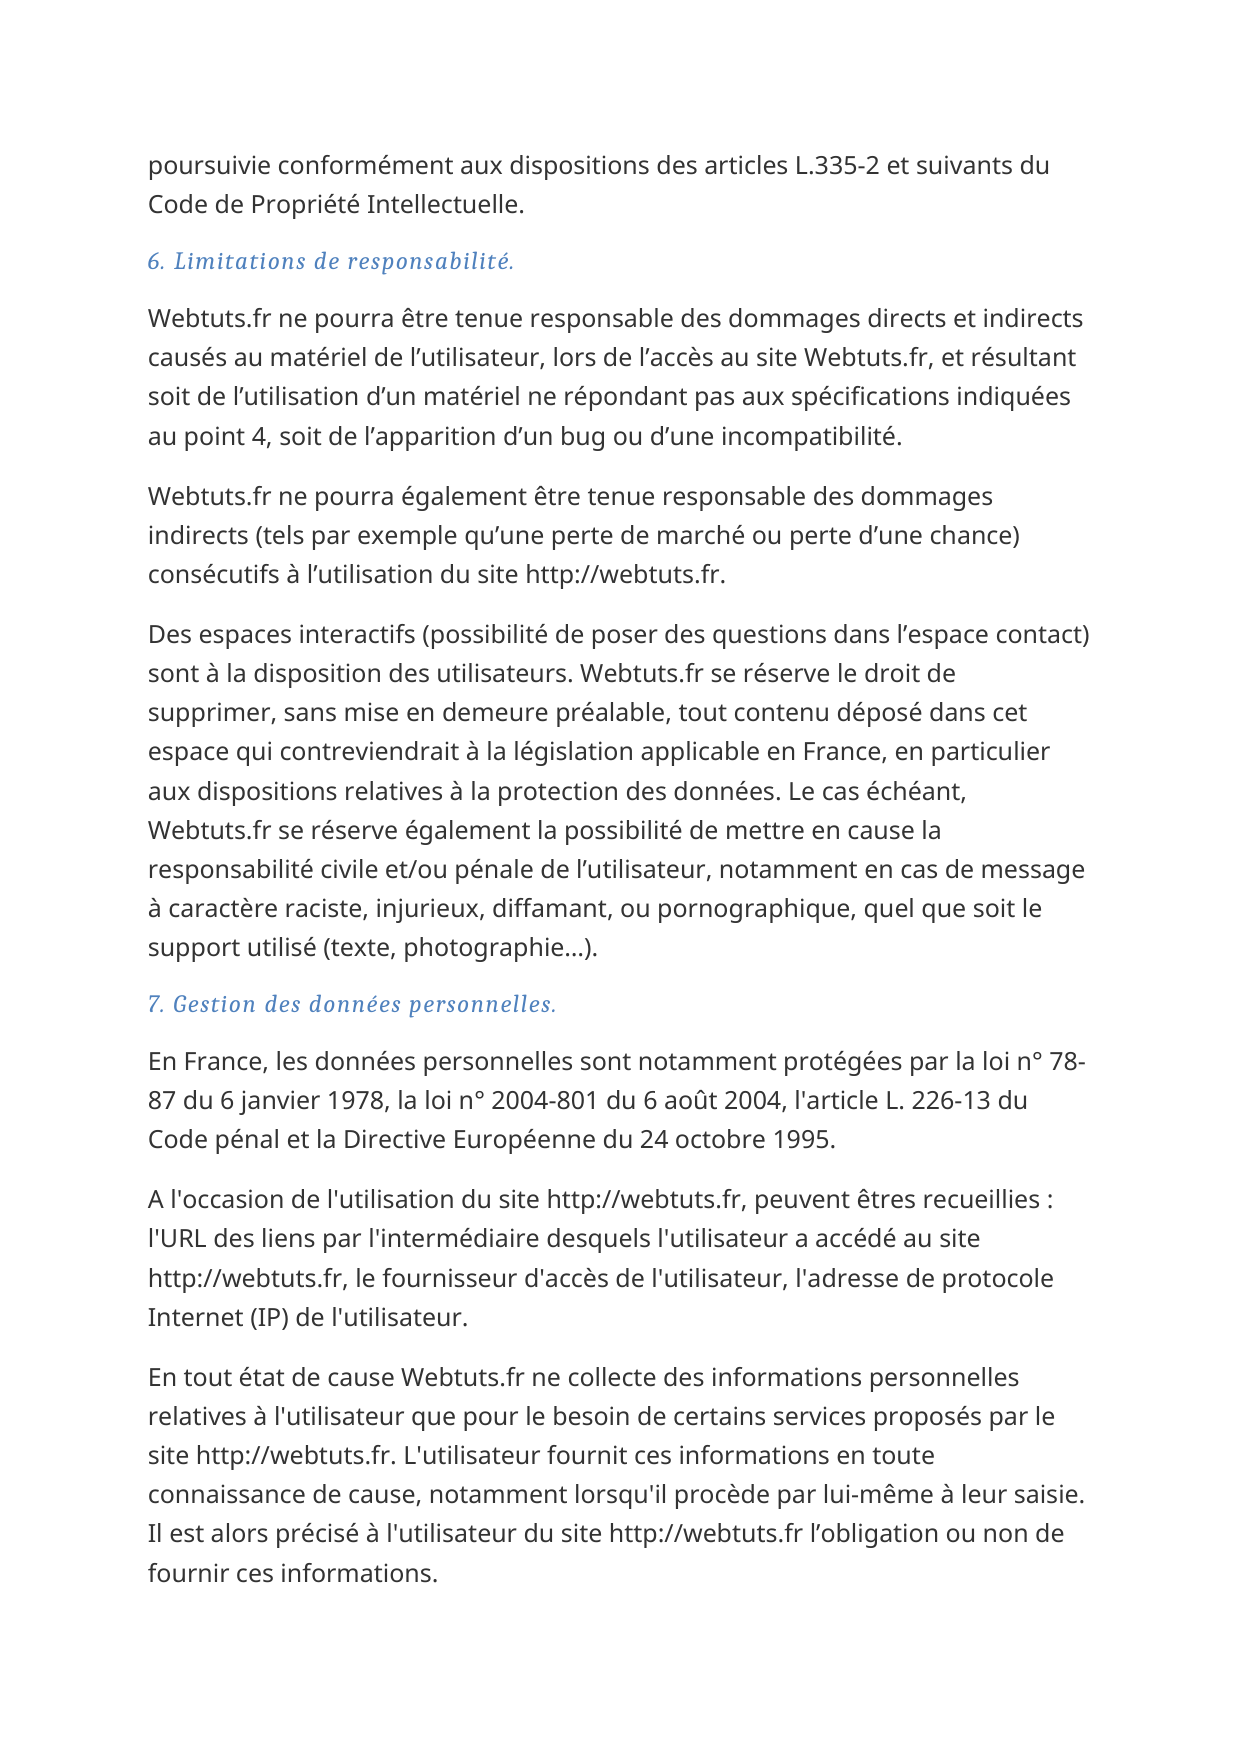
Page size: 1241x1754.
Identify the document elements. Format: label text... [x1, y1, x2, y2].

text En tout état de cause Webtuts.fr ne collecte des informations personnelles relatives à l'utilisateur que pour le besoin de certains services proposés par le site http://webtuts.fr. L'utilisateur fournit ces informations en toute connaissance de cause, notamment lorsqu'il procède par lui-même à leur saisie. Il est alors précisé à l'utilisateur du site http://webtuts.fr l’obligation ou non de fournir ces informations. [148, 1359, 1093, 1589]
text A l'occasion de l'utilisation du site http://webtuts.fr, peuvent êtres recueillies : l'URL des liens par l'intermédiaire desquels l'utilisateur a accédé au site http://webtuts.fr, le fournisseur d'accès de l'utilisateur, l'adresse de protocole Internet (IP) de l'utilisateur. [148, 1182, 1093, 1333]
text Webtuts.fr ne pourra également être tenue responsable des dommages indirects (tels par exemple qu’une perte de marché ou perte d’une chance) consécutifs à l’utilisation du site http://webtuts.fr. [148, 478, 1093, 591]
text En France, les données personnelles sont notamment protégées par la loi n° 78-87 du 6 janvier 1978, la loi n° 2004-801 du 6 août 2004, l'article L. 226-13 du Code pénal et la Directive Européenne du 24 octobre 1995. [148, 1044, 1093, 1156]
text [148, 148, 1093, 221]
text Des espaces interactifs (possibilité de poser des questions dans l’espace contact) sont à la disposition des utilisateurs. Webtuts.fr se réserve le droit de supprimer, sans mise en demeure préalable, tout contenu déposé dans cet espace qui contreviendrait à la législation applicable en France, en particulier aux dispositions relatives à la protection des données. Le cas échéant, Webtuts.fr se réserve également la possibilité de mettre en cause la responsabilité civile et/ou pénale de l’utilisateur, notamment en cas de message à caractère raciste, injurieux, diffamant, ou pornographique, quel que soit le support utilisé (texte, photographie…). [148, 616, 1093, 964]
text Webtuts.fr ne pourra être tenue responsable des dommages directs et indirects causés au matériel de l’utilisateur, lors de l’accès au site Webtuts.fr, et résultant soit de l’utilisation d’un matériel ne répondant pas aux spécifications indiquées au point 4, soit de l’apparition d’un bug ou d’une incompatibilité. [148, 301, 1093, 452]
subtitle 6. Limitations de responsabilité. [148, 247, 1093, 276]
subtitle 7. Gestion des données personnelles. [148, 990, 1093, 1018]
